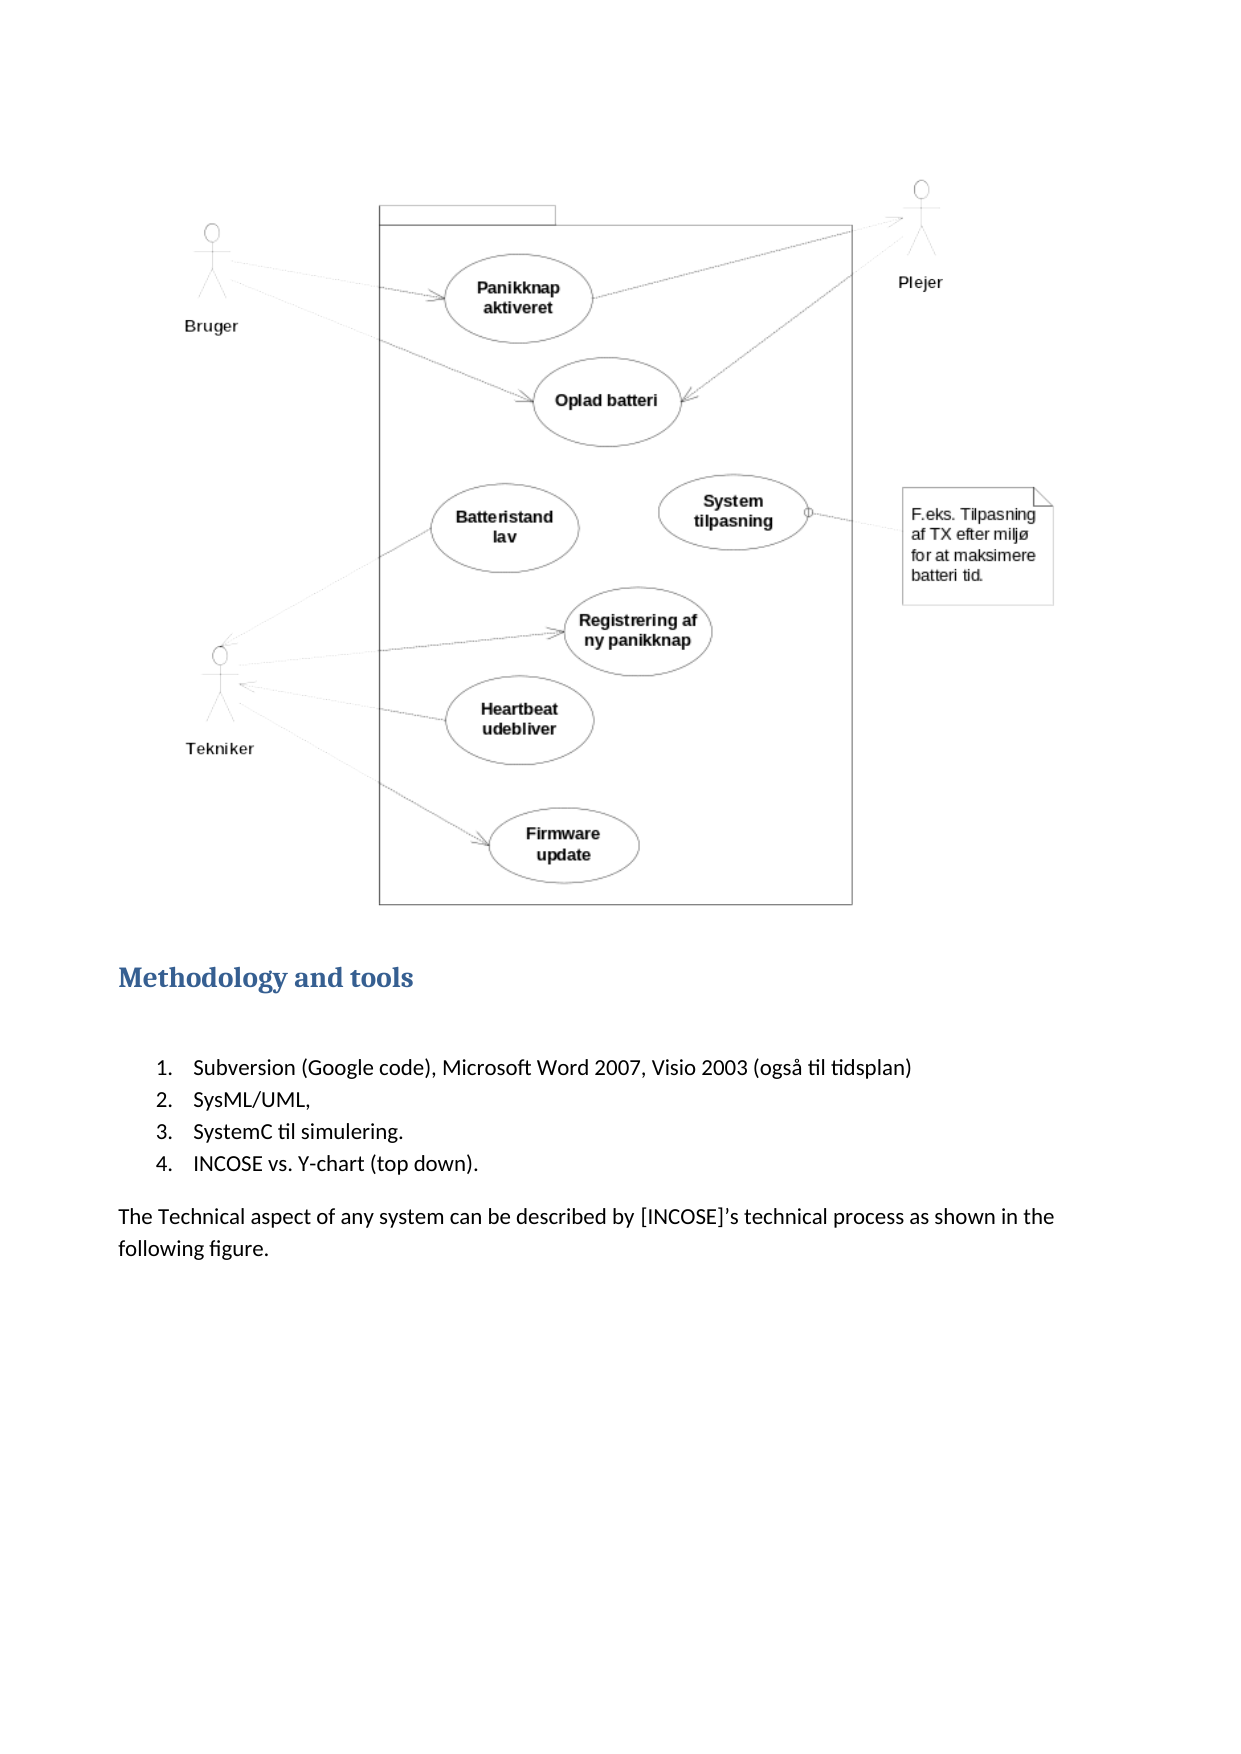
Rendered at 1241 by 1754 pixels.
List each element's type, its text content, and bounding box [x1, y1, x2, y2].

list SystemC til simulering. [156, 1117, 1122, 1145]
subtitle Methodology and tools [118, 961, 1122, 994]
list Subversion (Google code), Microsoft Word 2007, Visio 2003 (også til tidsplan) [156, 1053, 1122, 1081]
list SysML/UML, [156, 1085, 1122, 1113]
text The Technical aspect of any system can be described by [INCOSE]’s technical process as shown in the following figure. [118, 1202, 1122, 1262]
list INCOSE vs. Y-chart (top down). [156, 1149, 1122, 1177]
